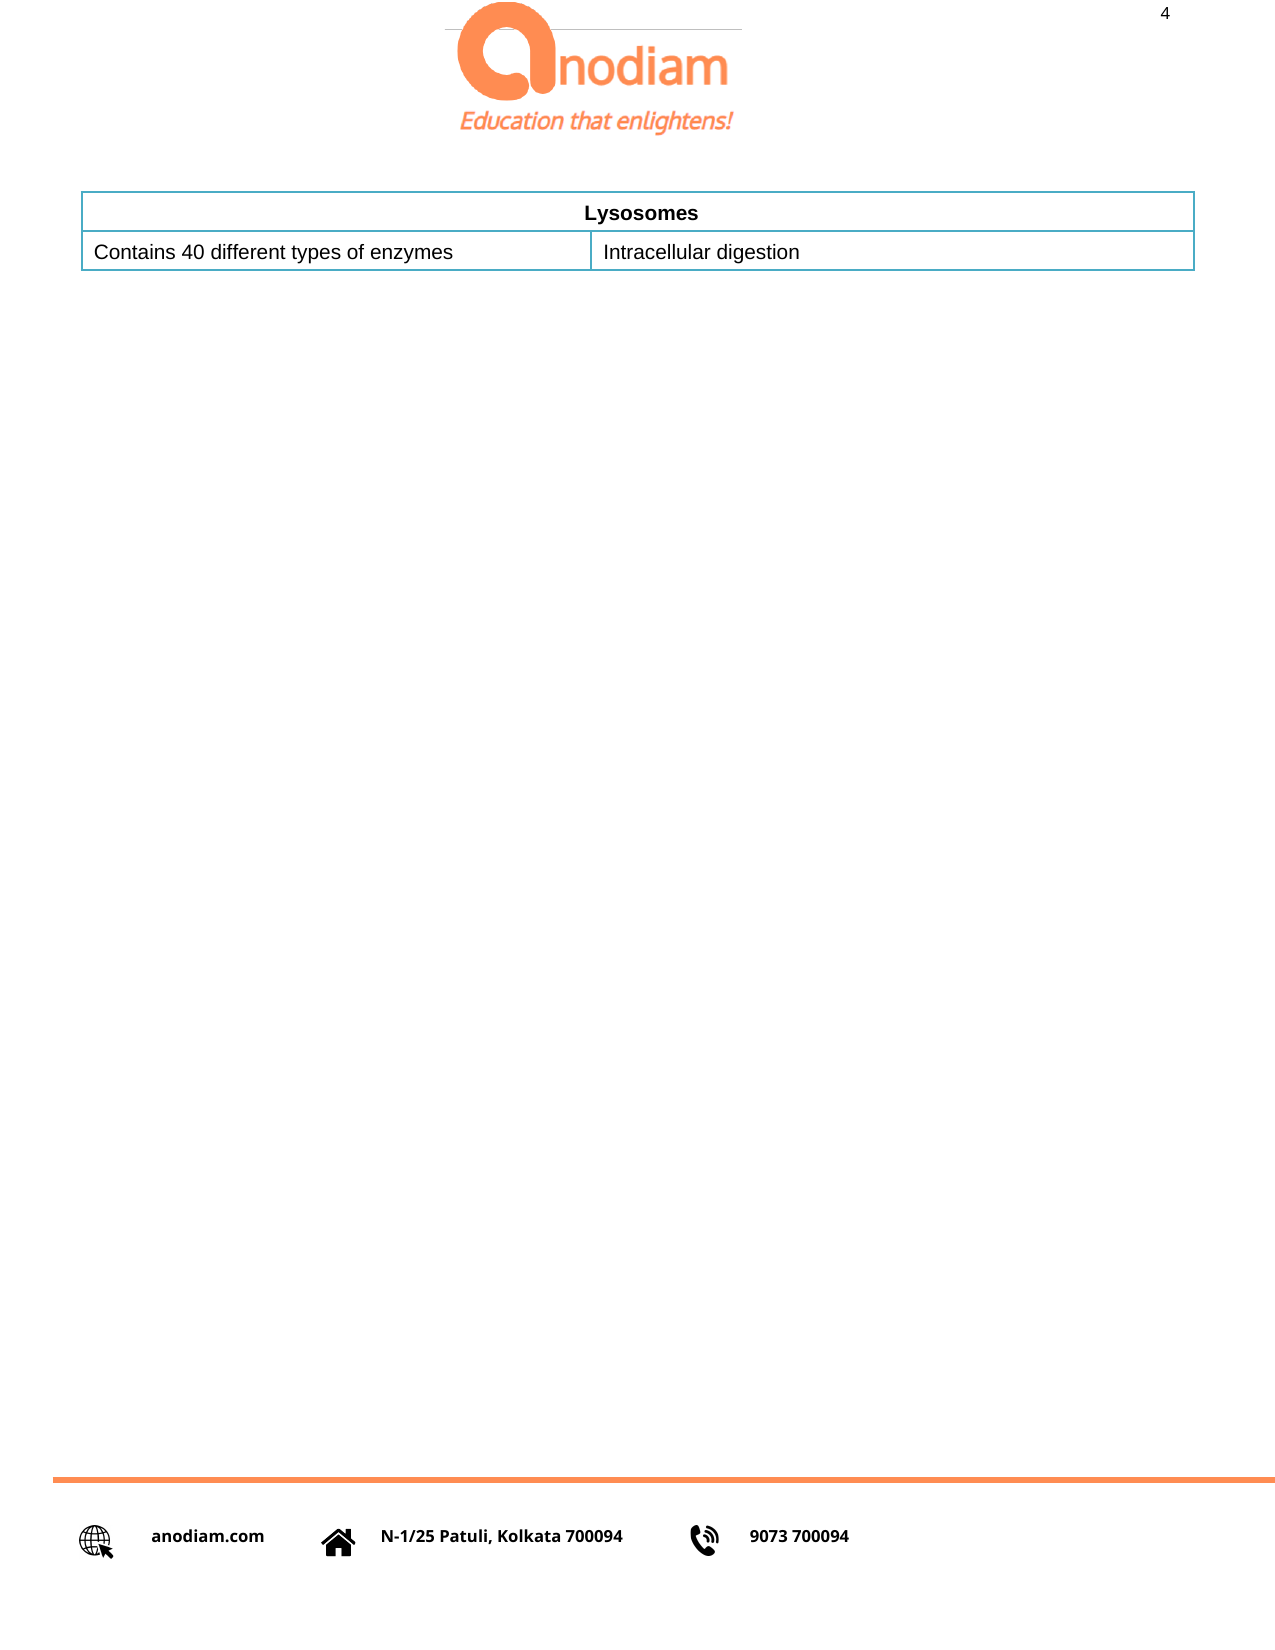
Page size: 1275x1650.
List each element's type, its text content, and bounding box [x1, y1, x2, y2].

picture [79, 1525, 114, 1559]
picture [690, 1525, 719, 1556]
table_cell Lysosomes [83, 193, 1193, 230]
table_cell Intracellular digestion [592, 232, 1193, 269]
table_cell Contains 40 different types of enzymes [83, 232, 590, 269]
picture [321, 1525, 356, 1560]
picture [444, 2, 742, 141]
